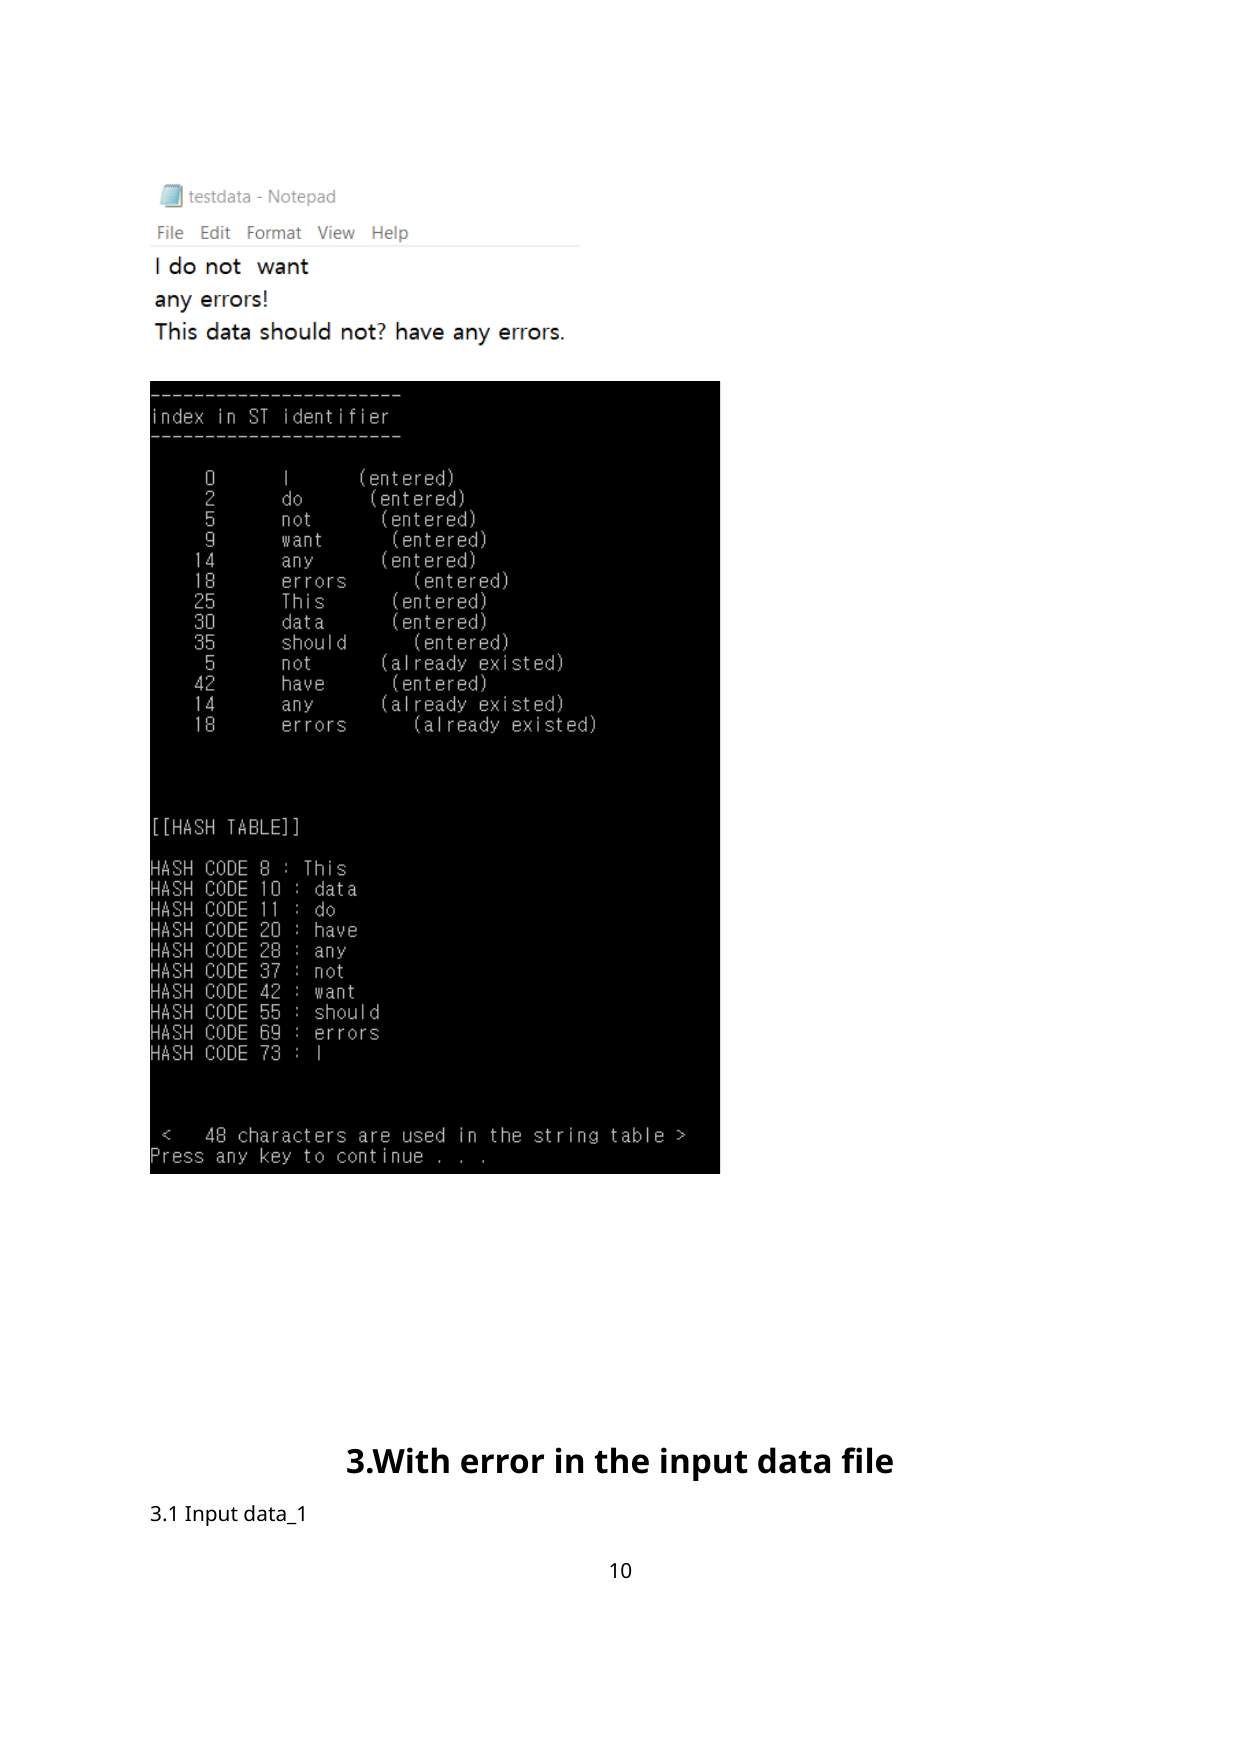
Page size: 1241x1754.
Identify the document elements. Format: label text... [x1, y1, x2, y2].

picture [150, 177, 581, 363]
title 3.With error in the input data file [150, 1437, 1090, 1483]
picture [150, 381, 721, 1174]
text 3.1 Input data_1 [150, 1499, 1090, 1527]
